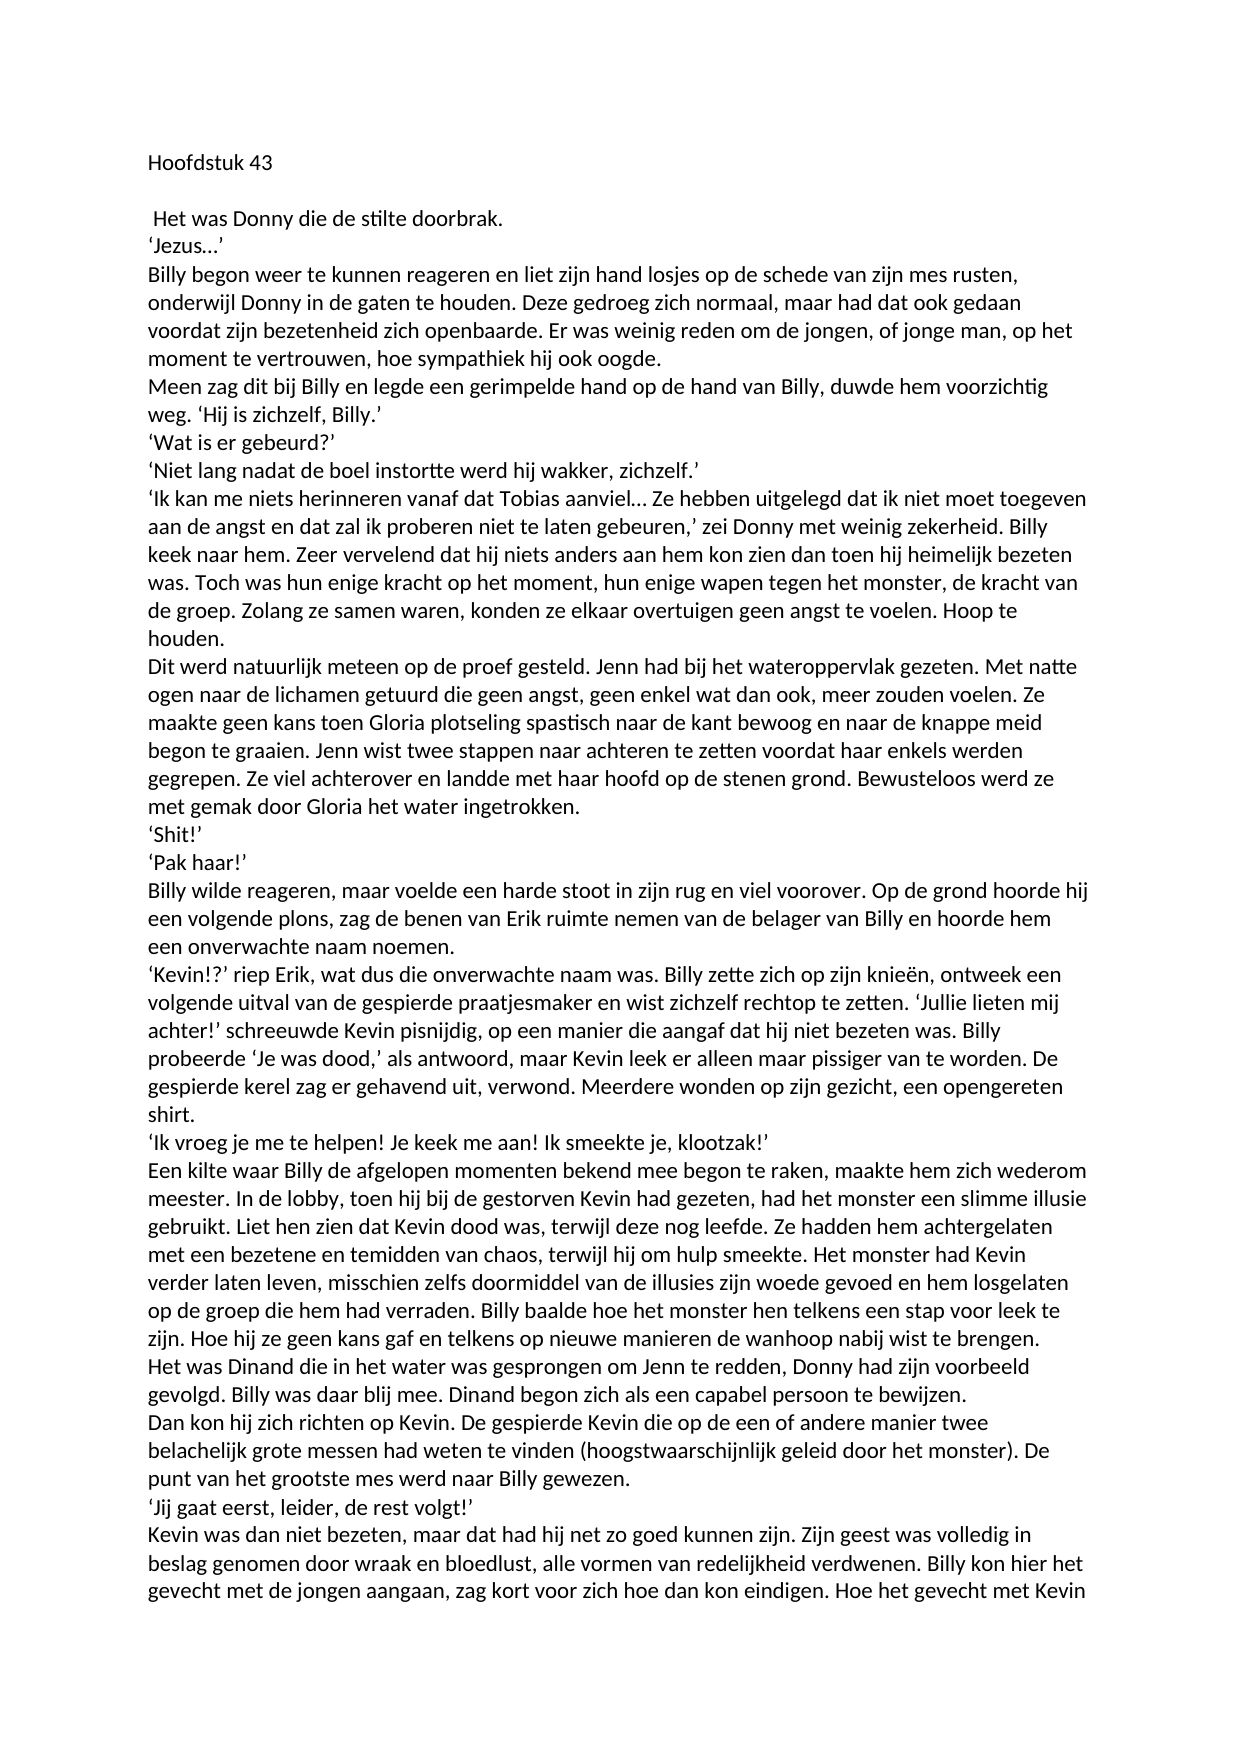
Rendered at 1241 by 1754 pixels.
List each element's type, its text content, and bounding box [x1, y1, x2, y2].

text ‘Ik vroeg je me te helpen! Je keek me aan! Ik smeekte je, klootzak!’ [148, 1128, 1093, 1156]
text ‘Ik kan me niets herinneren vanaf dat Tobias aanviel… Ze hebben uitgelegd dat ik niet moet toegeven aan de angst en dat zal ik proberen niet te laten gebeuren,’ zei Donny met weinig zekerheid. Billy keek naar hem. Zeer vervelend dat hij niets anders aan hem kon zien dan toen hij heimelijk bezeten was. Toch was hun enige kracht op het moment, hun enige wapen tegen het monster, de kracht van de groep. Zolang ze samen waren, konden ze elkaar overtuigen geen angst te voelen. Hoop te houden. [148, 484, 1093, 652]
text Dan kon hij zich richten op Kevin. De gespierde Kevin die op de een of andere manier twee belachelijk grote messen had weten te vinden (hoogstwaarschijnlijk geleid door het monster). De punt van het grootste mes werd naar Billy gewezen. [148, 1408, 1093, 1493]
text ‘Wat is er gebeurd?’ [148, 428, 1093, 456]
text ‘Jezus…’ [148, 232, 1093, 260]
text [148, 1521, 1093, 1605]
text Een kilte waar Billy de afgelopen momenten bekend mee begon te raken, maakte hem zich wederom meester. In de lobby, toen hij bij de gestorven Kevin had gezeten, had het monster een slimme illusie gebruikt. Liet hen zien dat Kevin dood was, terwijl deze nog leefde. Ze hadden hem achtergelaten met een bezetene en temidden van chaos, terwijl hij om hulp smeekte. Het monster had Kevin verder laten leven, misschien zelfs doormiddel van de illusies zijn woede gevoed en hem losgelaten op de groep die hem had verraden. Billy baalde hoe het monster hen telkens een stap voor leek te zijn. Hoe hij ze geen kans gaf en telkens op nieuwe manieren de wanhoop nabij wist te brengen. [148, 1156, 1093, 1352]
text Het was Donny die de stilte doorbrak. [148, 204, 1093, 232]
text Meen zag dit bij Billy en legde een gerimpelde hand op de hand van Billy, duwde hem voorzichtig weg. ‘Hij is zichzelf, Billy.’ [148, 372, 1093, 428]
text ‘Jij gaat eerst, leider, de rest volgt!’ [148, 1493, 1093, 1521]
text ‘Niet lang nadat de boel instortte werd hij wakker, zichzelf.’ [148, 456, 1093, 484]
text ‘Kevin!?’ riep Erik, wat dus die onverwachte naam was. Billy zette zich op zijn knieën, ontweek een volgende uitval van de gespierde praatjesmaker en wist zichzelf rechtop te zetten. ‘Jullie lieten mij achter!’ schreeuwde Kevin pisnijdig, op een manier die aangaf dat hij niet bezeten was. Billy probeerde ‘Je was dood,’ als antwoord, maar Kevin leek er alleen maar pissiger van te worden. De gespierde kerel zag er gehavend uit, verwond. Meerdere wonden op zijn gezicht, een opengereten shirt. [148, 960, 1093, 1128]
text Het was Dinand die in het water was gesprongen om Jenn te redden, Donny had zijn voorbeeld gevolgd. Billy was daar blij mee. Dinand begon zich als een capabel persoon te bewijzen. [148, 1352, 1093, 1408]
text ‘Pak haar!’ [148, 848, 1093, 876]
text ‘Shit!’ [148, 820, 1093, 848]
text Hoofdstuk 43 [148, 148, 1093, 176]
text Billy begon weer te kunnen reageren en liet zijn hand losjes op de schede van zijn mes rusten, onderwijl Donny in de gaten te houden. Deze gedroeg zich normaal, maar had dat ook gedaan voordat zijn bezetenheid zich openbaarde. Er was weinig reden om de jongen, of jonge man, op het moment te vertrouwen, hoe sympathiek hij ook oogde. [148, 260, 1093, 372]
text Billy wilde reageren, maar voelde een harde stoot in zijn rug en viel voorover. Op de grond hoorde hij een volgende plons, zag de benen van Erik ruimte nemen van de belager van Billy en hoorde hem een onverwachte naam noemen. [148, 876, 1093, 960]
text Dit werd natuurlijk meteen op de proef gesteld. Jenn had bij het wateroppervlak gezeten. Met natte ogen naar de lichamen getuurd die geen angst, geen enkel wat dan ook, meer zouden voelen. Ze maakte geen kans toen Gloria plotseling spastisch naar de kant bewoog en naar de knappe meid begon te graaien. Jenn wist twee stappen naar achteren te zetten voordat haar enkels werden gegrepen. Ze viel achterover en landde met haar hoofd op de stenen grond. Bewusteloos werd ze met gemak door Gloria het water ingetrokken. [148, 652, 1093, 820]
